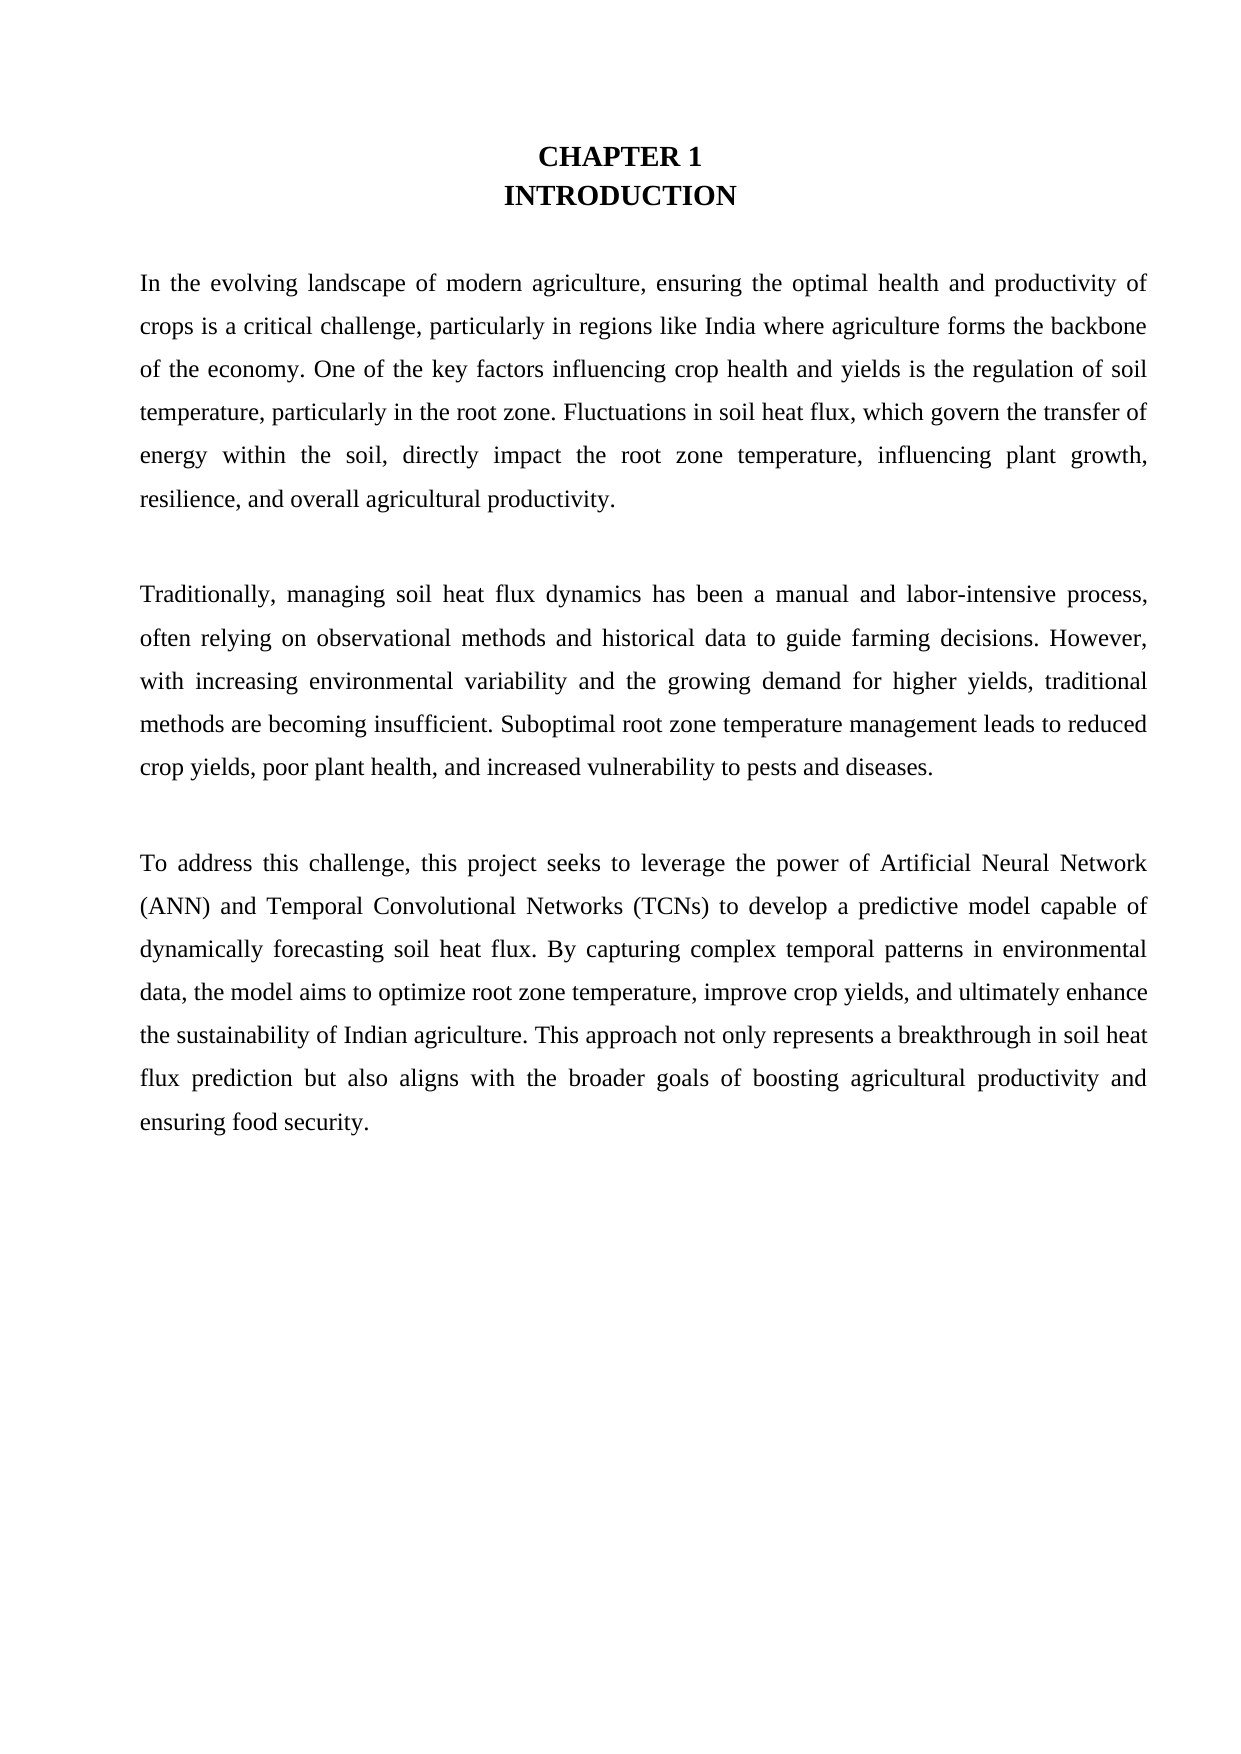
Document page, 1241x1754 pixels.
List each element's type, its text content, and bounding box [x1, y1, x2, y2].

text CHAPTER 1 [492, 139, 748, 173]
text In the evolving landscape of modern agriculture, ensuring the optimal health and productivity of crops is a critical challenge, particularly in regions like India where agriculture forms the backbone of the economy. One of the key factors influencing crop health and yields is the regulation of soil temperature, particularly in the root zone. Fluctuations in soil heat flux, which govern the transfer of energy within the soil, directly impact the root zone temperature, influencing plant growth, resilience, and overall agricultural productivity. [139, 268, 1148, 512]
text INTRODUCTION [492, 178, 748, 212]
text To address this challenge, this project seeks to leverage the power of Artificial Neural Network (ANN) and Temporal Convolutional Networks (TCNs) to develop a predictive model capable of dynamically forecasting soil heat flux. By capturing complex temporal patterns in environmental data, the model aims to optimize root zone temperature, improve crop yields, and ultimately enhance the sustainability of Indian agriculture. This approach not only represents a breakthrough in soil heat flux prediction but also aligns with the broader goals of boosting agricultural productivity and ensuring food security. [139, 848, 1148, 1135]
text Traditionally, managing soil heat flux dynamics has been a manual and labor-intensive process, often relying on observational methods and historical data to guide farming decisions. However, with increasing environmental variability and the growing demand for higher yields, traditional methods are becoming insufficient. Suboptimal root zone temperature management leads to reduced crop yields, poor plant health, and increased vulnerability to pests and diseases. [139, 579, 1148, 781]
